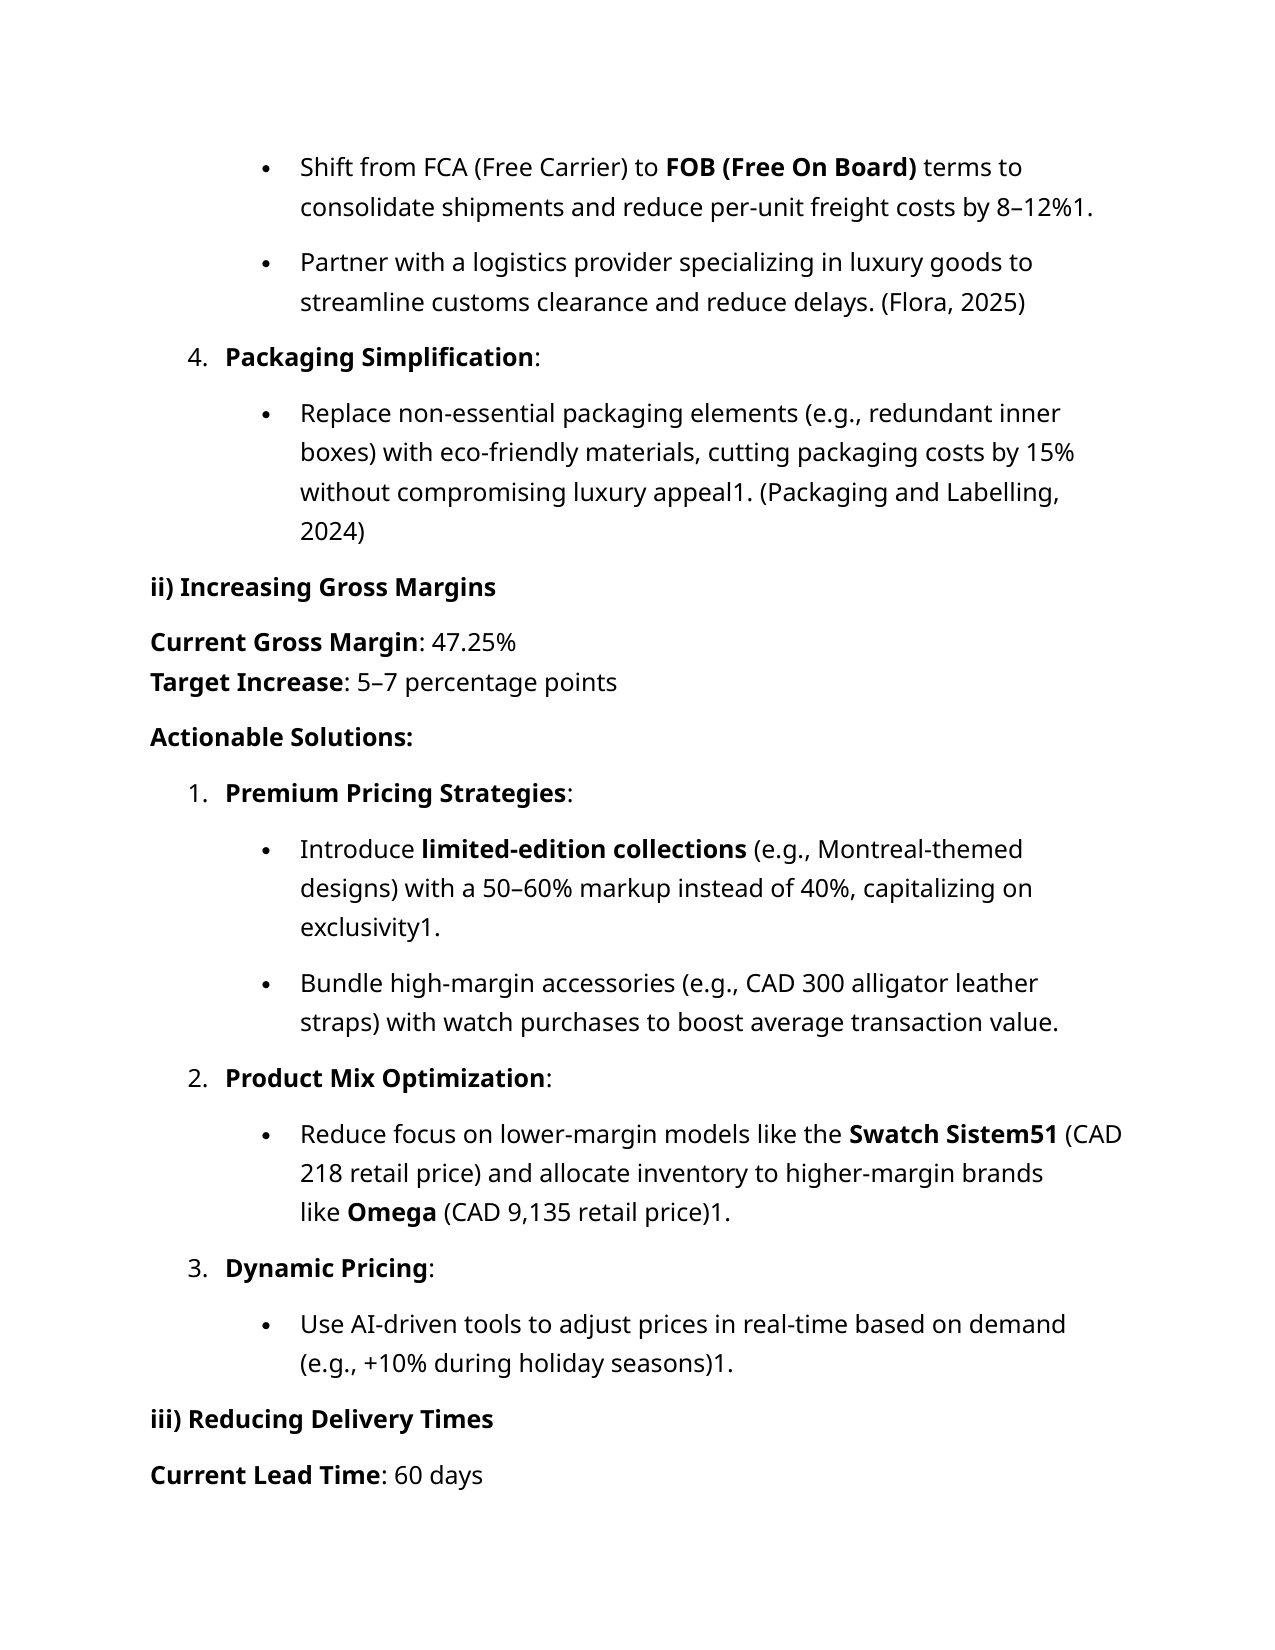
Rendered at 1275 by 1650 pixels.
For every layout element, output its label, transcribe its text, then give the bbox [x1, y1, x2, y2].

text Actionable Solutions: [150, 720, 1125, 754]
text Current Lead Time: 60 days [150, 1457, 1125, 1492]
text iii) Reducing Delivery Times [150, 1402, 1125, 1436]
list Premium Pricing Strategies: [187, 776, 1125, 810]
list Shift from FCA (Free Carrier) to FOB (Free On Board) terms to consolidate shipments and reduce per-unit freight costs by 8–12%1. [262, 150, 1125, 223]
list Replace non-essential packaging elements (e.g., redundant inner boxes) with eco-friendly materials, cutting packaging costs by 15% without compromising luxury appeal1. (Packaging and Labelling, 2024) [262, 396, 1125, 547]
list Packaging Simplification: [187, 340, 1125, 374]
text ii) Increasing Gross Margins [150, 569, 1125, 603]
list Introduce limited-edition collections (e.g., Montreal-themed designs) with a 50–60% markup instead of 40%, capitalizing on exclusivity1. [262, 832, 1125, 944]
list Reduce focus on lower-margin models like the Swatch Sistem51 (CAD 218 retail price) and allocate inventory to higher-margin brands like Omega (CAD 9,135 retail price)1. [262, 1117, 1125, 1229]
list Bundle high-margin accessories (e.g., CAD 300 alligator leather straps) with watch purchases to boost average transaction value. [262, 966, 1125, 1039]
list Partner with a logistics provider specializing in luxury goods to streamline customs clearance and reduce delays. (Flora, 2025) [262, 245, 1125, 318]
list Dynamic Pricing: [187, 1251, 1125, 1285]
text Current Gross Margin: 47.25% Target Increase: 5–7 percentage points [150, 625, 1125, 698]
list Product Mix Optimization: [187, 1061, 1125, 1095]
list Use AI-driven tools to adjust prices in real-time based on demand (e.g., +10% during holiday seasons)1. [262, 1307, 1125, 1380]
